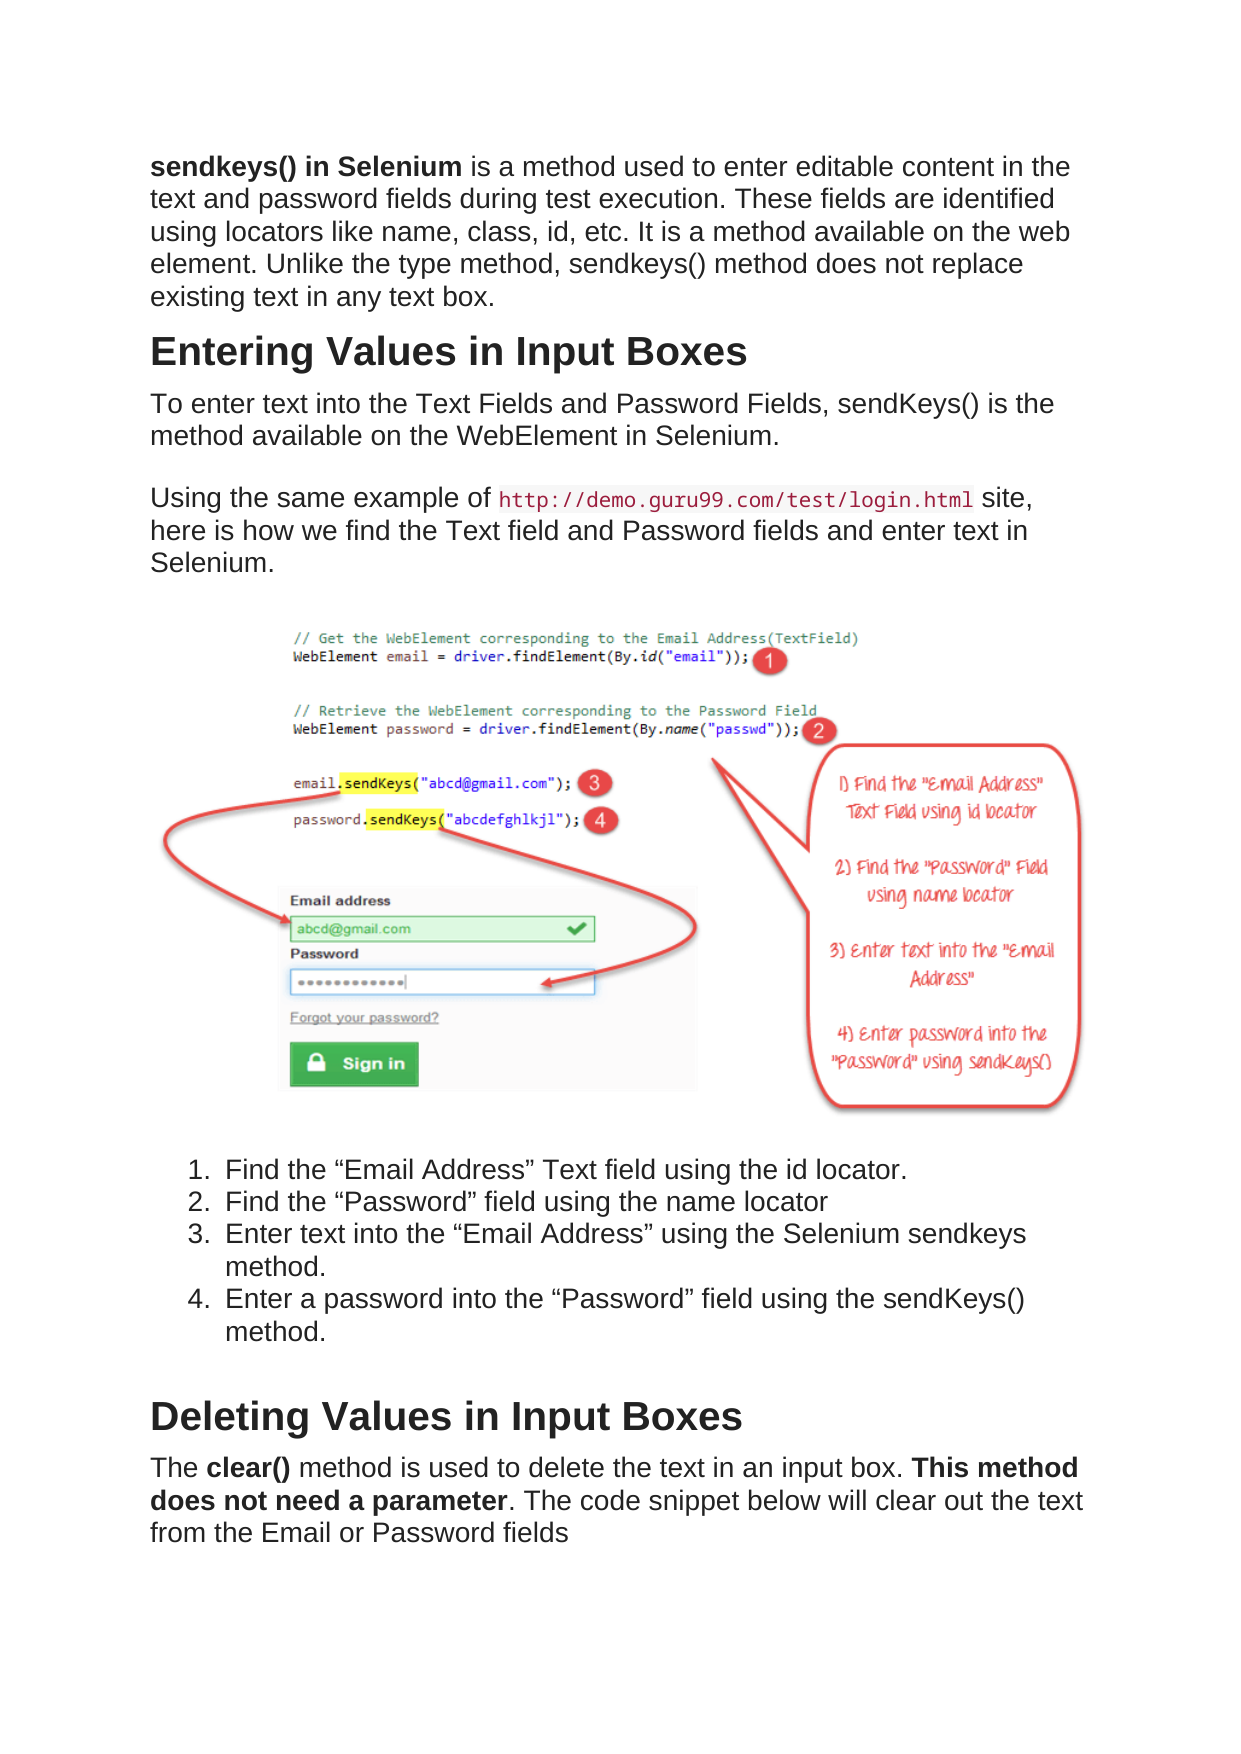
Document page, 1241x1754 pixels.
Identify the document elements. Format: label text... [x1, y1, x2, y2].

text Entering Values in Input Boxes [150, 312, 1090, 374]
list Find the “Email Address” Text field using the id locator. [187, 1153, 1090, 1185]
list Enter text into the “Email Address” using the Selenium sendkeys method. [187, 1217, 1090, 1282]
text sendkeys() in Selenium is a method used to enter editable content in the text and password fields during test execution. These fields are identified using locators like name, class, id, etc. It is a method available on the web element. Unlike the type method, sendkeys() method does not replace existing text in any text box. [150, 150, 1090, 312]
text The clear() method is used to delete the text in an input box. This method does not need a parameter. The code snippet below will clear out the text from the Email or Password fields [150, 1451, 1090, 1548]
text Using the same example of http://demo.guru99.com/test/login.html site, here is how we find the Text field and Password fields and enter text in Selenium. [150, 481, 1090, 578]
list Enter a password into the “Password” field using the sendKeys() method. [187, 1282, 1090, 1347]
text To enter text into the Text Fields and Password Fields, sendKeys() is the method available on the WebElement in Selenium. [150, 387, 1090, 452]
picture [150, 607, 1091, 1124]
text Deleting Values in Input Boxes [150, 1376, 1090, 1439]
list Find the “Password” field using the name locator [187, 1185, 1090, 1217]
